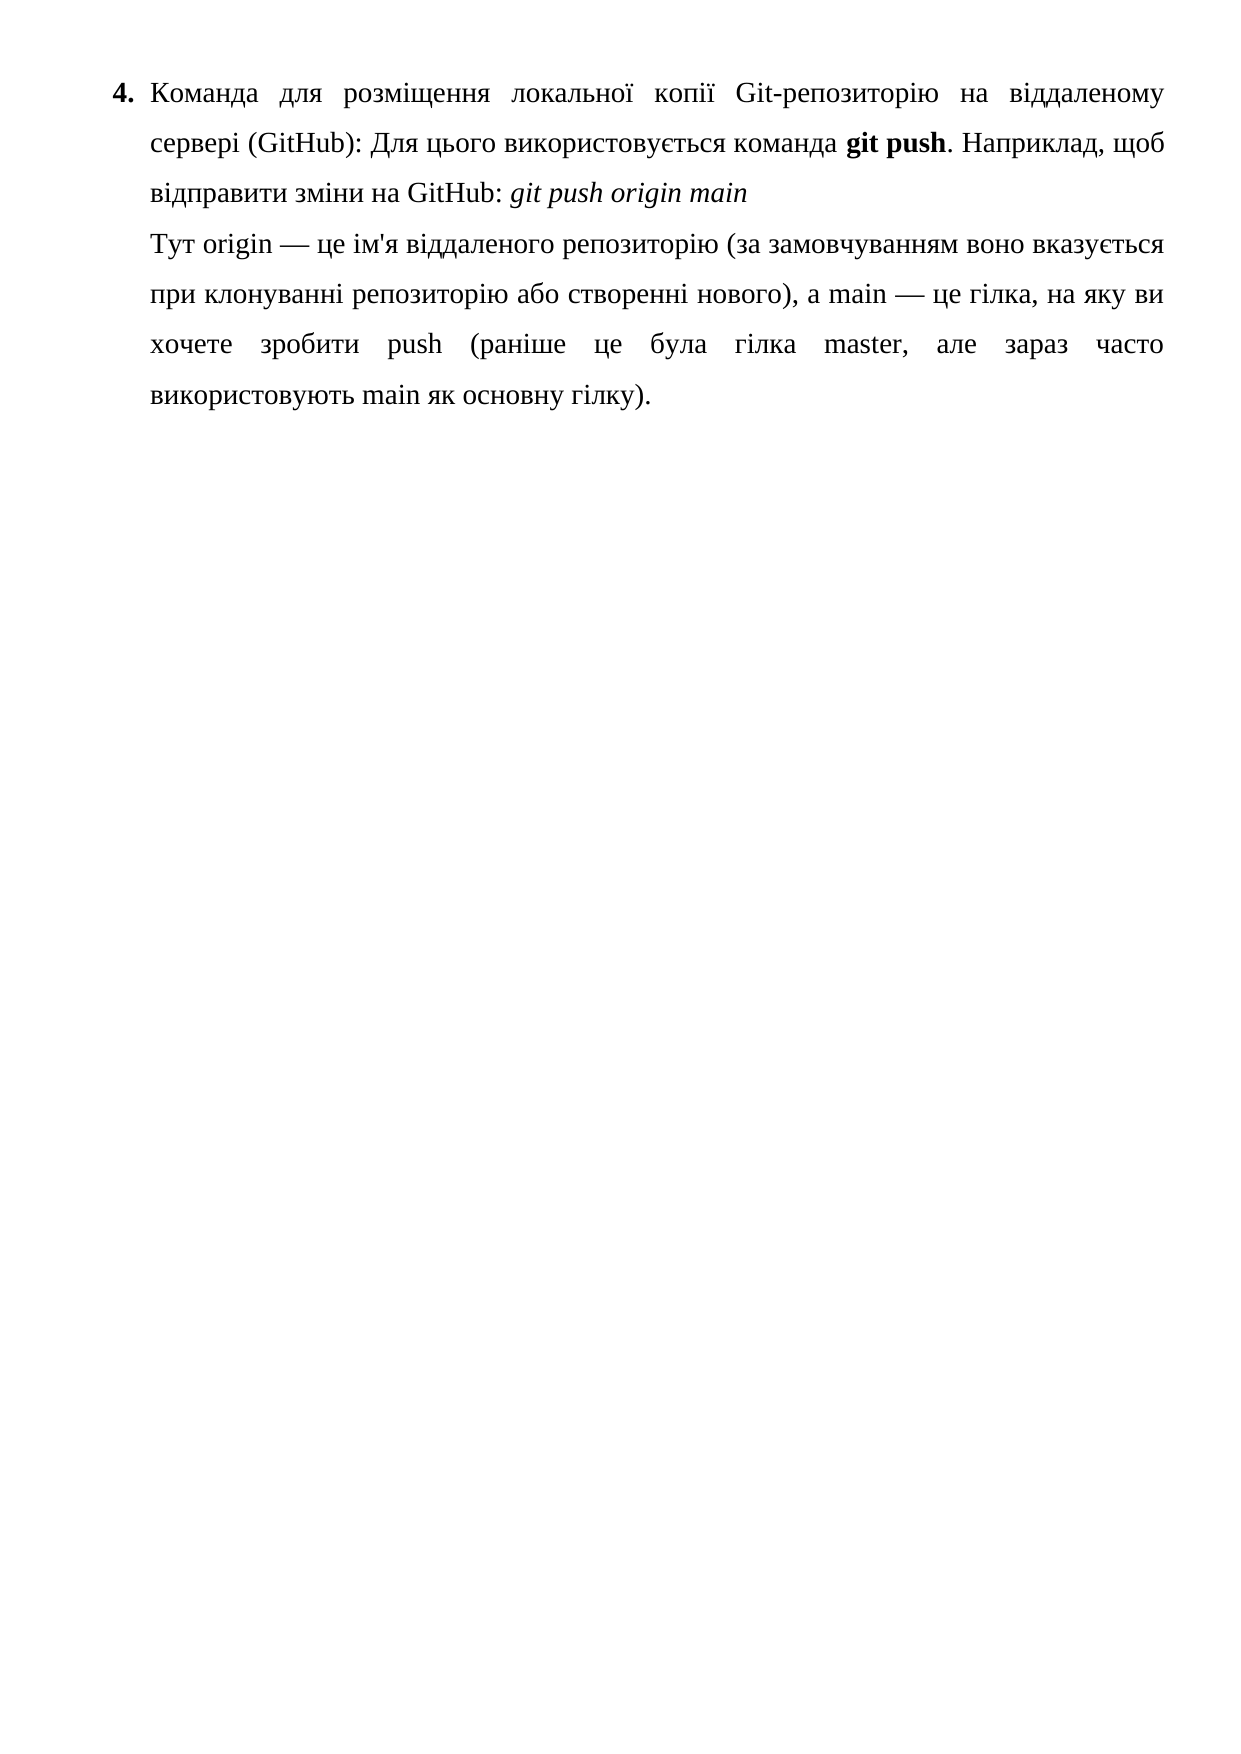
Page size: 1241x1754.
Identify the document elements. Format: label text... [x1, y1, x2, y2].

list Команда для розміщення локальної копії Git-репозиторію на віддаленому сервері (GitHub): Для цього використовується команда git push. Наприклад, щоб відправити зміни на GitHub: git push origin main [112, 75, 1165, 209]
list Тут origin — це ім'я віддаленого репозиторію (за замовчуванням воно вказується при клонуванні репозиторію або створенні нового), а main — це гілка, на яку ви хочете зробити push (раніше це була гілка master, але зараз часто використовують main як основну гілку). [150, 226, 1165, 410]
